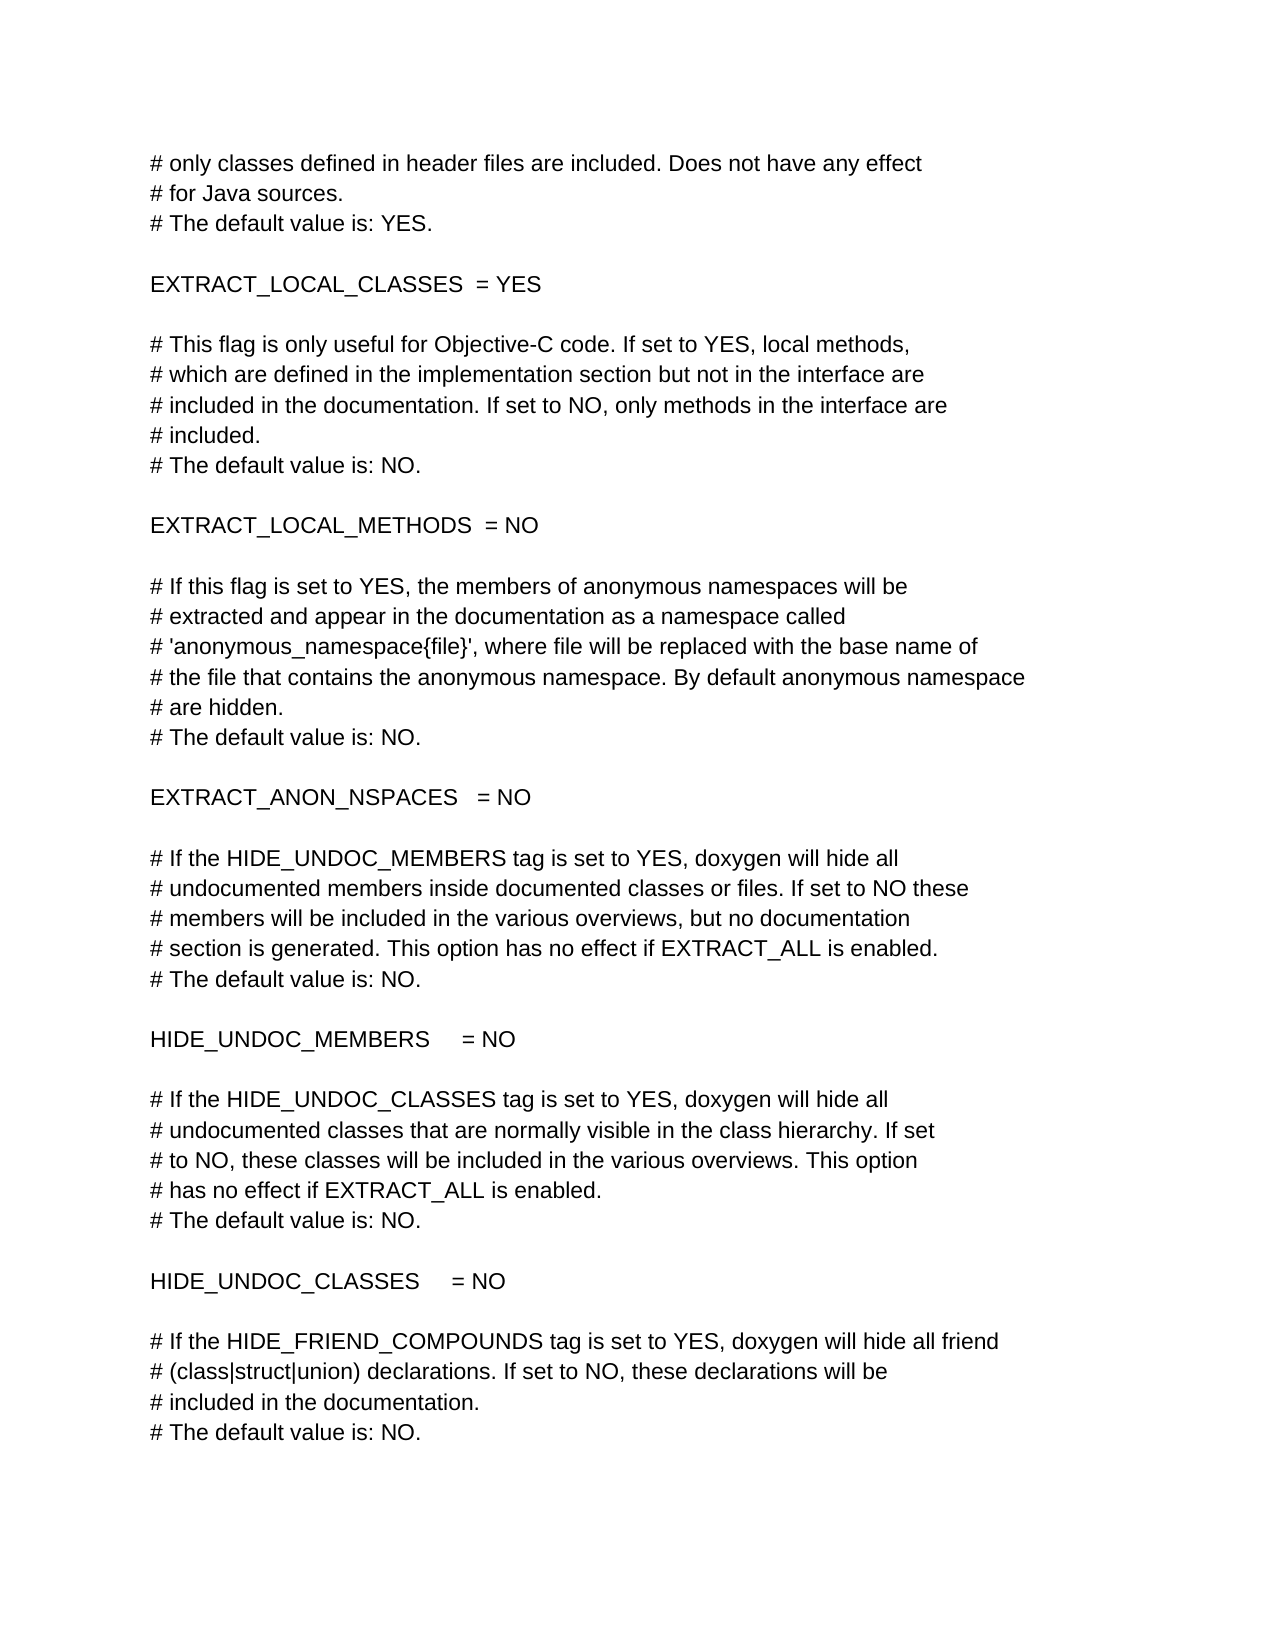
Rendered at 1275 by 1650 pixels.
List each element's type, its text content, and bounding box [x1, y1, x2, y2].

text # The default value is: NO. [150, 724, 1125, 750]
text # included in the documentation. [150, 1388, 1125, 1415]
text # The default value is: YES. [150, 210, 1125, 237]
text # members will be included in the various overviews, but no documentation [150, 905, 1125, 932]
text # to NO, these classes will be included in the various overviews. This option [150, 1147, 1125, 1173]
text # are hidden. [150, 694, 1125, 720]
text # has no effect if EXTRACT_ALL is enabled. [150, 1177, 1125, 1203]
text HIDE_UNDOC_MEMBERS = NO [150, 1026, 1125, 1052]
text # The default value is: NO. [150, 1419, 1125, 1445]
text # the file that contains the anonymous namespace. By default anonymous namespace [150, 663, 1125, 690]
text # This flag is only useful for Objective-C code. If set to YES, local methods, [150, 331, 1125, 358]
text HIDE_UNDOC_CLASSES = NO [150, 1268, 1125, 1294]
text # undocumented classes that are normally visible in the class hierarchy. If set [150, 1117, 1125, 1143]
text # If the HIDE_UNDOC_MEMBERS tag is set to YES, doxygen will hide all [150, 845, 1125, 871]
text # included. [150, 422, 1125, 448]
text # section is generated. This option has no effect if EXTRACT_ALL is enabled. [150, 935, 1125, 962]
text # extracted and appear in the documentation as a namespace called [150, 603, 1125, 629]
text # The default value is: NO. [150, 452, 1125, 478]
text EXTRACT_LOCAL_METHODS = NO [150, 512, 1125, 539]
text # If the HIDE_FRIEND_COMPOUNDS tag is set to YES, doxygen will hide all friend [150, 1328, 1125, 1354]
text # included in the documentation. If set to NO, only methods in the interface are [150, 392, 1125, 418]
text # which are defined in the implementation section but not in the interface are [150, 361, 1125, 388]
text # undocumented members inside documented classes or files. If set to NO these [150, 875, 1125, 901]
text EXTRACT_LOCAL_CLASSES = YES [150, 271, 1125, 297]
text # only classes defined in header files are included. Does not have any effect [150, 150, 1125, 176]
text # The default value is: NO. [150, 1207, 1125, 1234]
text # 'anonymous_namespace{file}', where file will be replaced with the base name of [150, 633, 1125, 660]
text # (class|struct|union) declarations. If set to NO, these declarations will be [150, 1358, 1125, 1385]
text # The default value is: NO. [150, 966, 1125, 992]
text # If the HIDE_UNDOC_CLASSES tag is set to YES, doxygen will hide all [150, 1086, 1125, 1113]
text # If this flag is set to YES, the members of anonymous namespaces will be [150, 573, 1125, 599]
text EXTRACT_ANON_NSPACES = NO [150, 784, 1125, 811]
text # for Java sources. [150, 180, 1125, 207]
